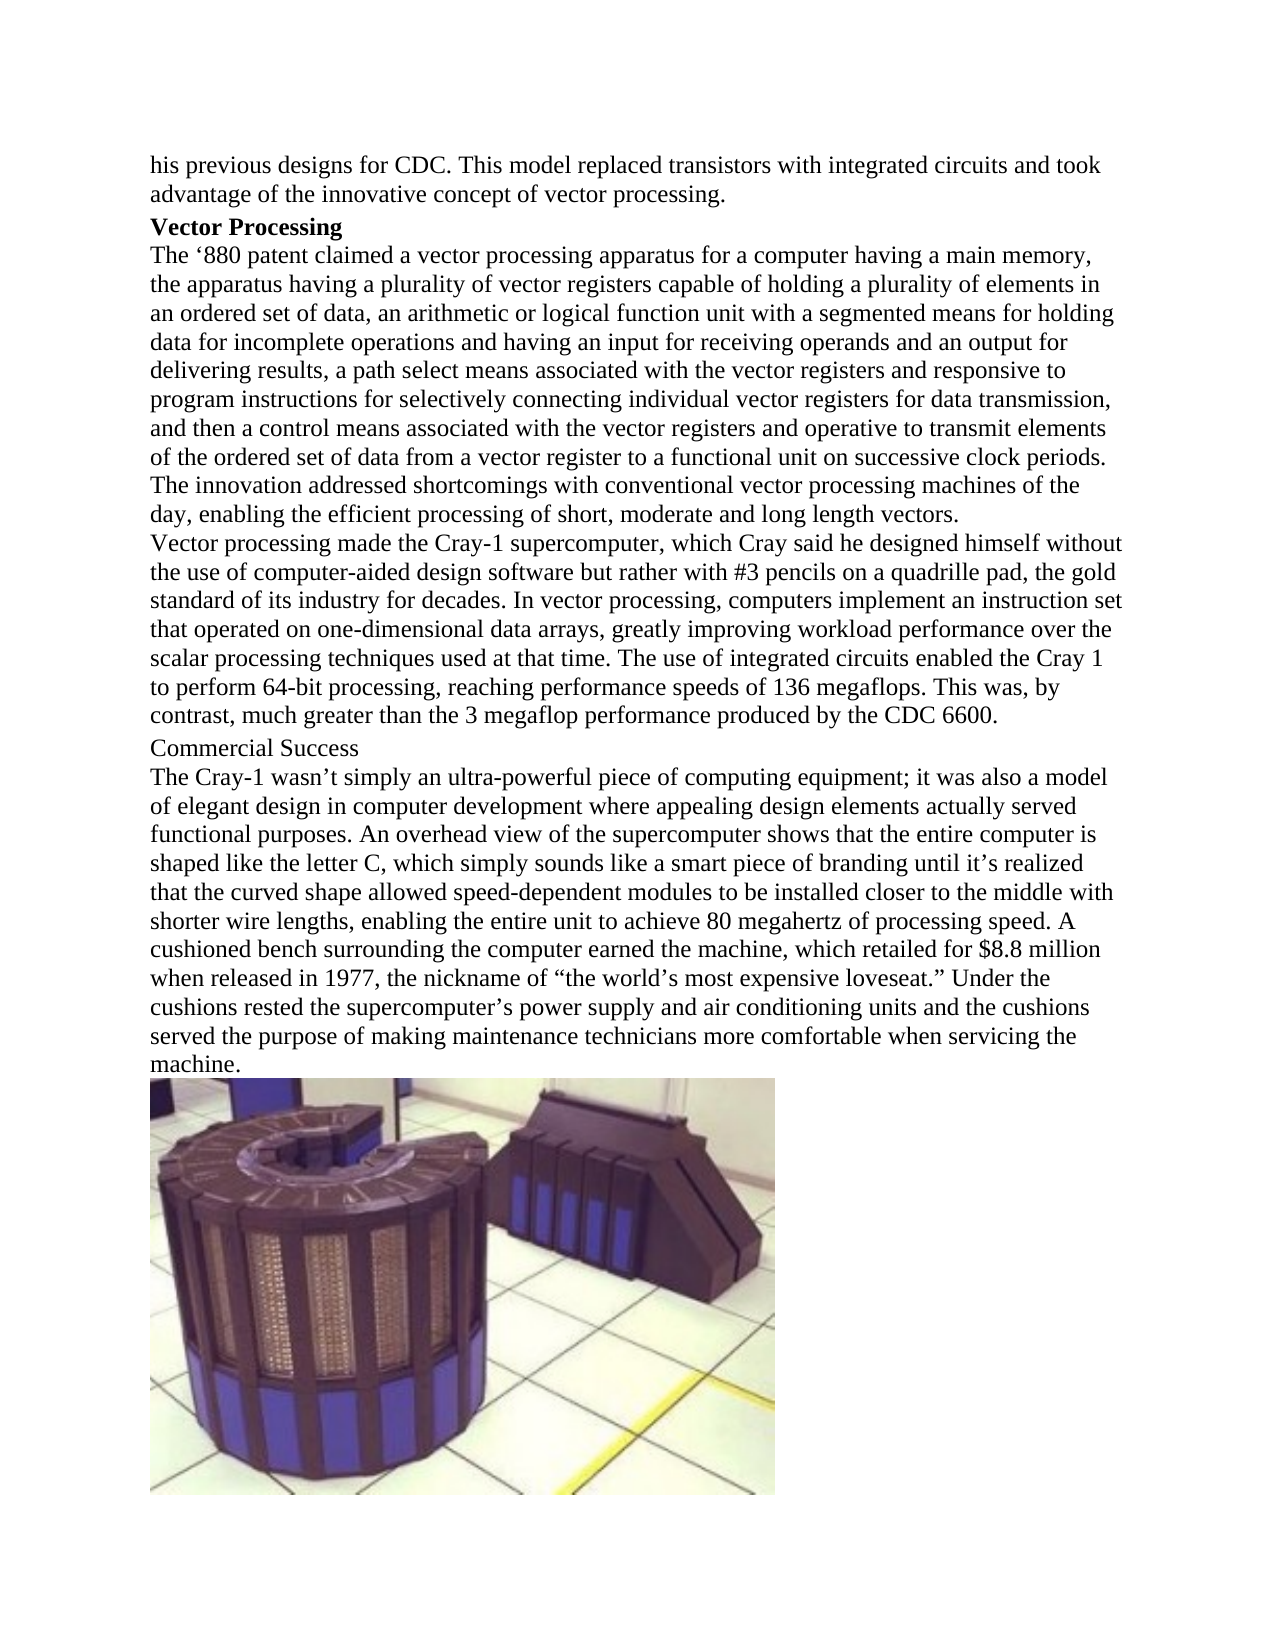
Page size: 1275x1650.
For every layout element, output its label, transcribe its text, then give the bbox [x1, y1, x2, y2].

text The ‘880 patent claimed a vector processing apparatus for a computer having a main memory, the apparatus having a plurality of vector registers capable of holding a plurality of elements in an ordered set of data, an arithmetic or logical function unit with a segmented means for holding data for incomplete operations and having an input for receiving operands and an output for delivering results, a path select means associated with the vector registers and responsive to program instructions for selectively connecting individual vector registers for data transmission, and then a control means associated with the vector registers and operative to transmit elements of the ordered set of data from a vector register to a functional unit on successive clock periods. The innovation addressed shortcomings with conventional vector processing machines of the day, enabling the efficient processing of short, moderate and long length vectors. [150, 240, 1125, 528]
text The Cray-1 wasn’t simply an ultra-powerful piece of computing equipment; it was also a model of elegant design in computer development where appealing design elements actually served functional purposes. An overhead view of the supercomputer shows that the entire computer is shaped like the letter C, which simply sounds like a smart piece of branding until it’s realized that the curved shape allowed speed-dependent modules to be installed closer to the middle with shorter wire lengths, enabling the entire unit to achieve 80 megahertz of processing speed. A cushioned bench surrounding the computer earned the machine, which retailed for $8.8 million when released in 1977, the nickname of “the world’s most expensive loveseat.” Under the cushions rested the supercomputer’s power supply and air conditioning units and the cushions served the purpose of making maintenance technicians more comfortable when servicing the machine. [150, 762, 1125, 1078]
subtitle Commercial Success [150, 733, 1125, 762]
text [150, 150, 1125, 207]
picture [150, 1078, 775, 1495]
text Vector processing made the Cray-1 supercomputer, which Cray said he designed himself without the use of computer-aided design software but rather with #3 pencils on a quadrille pad, the gold standard of its industry for decades. In vector processing, computers implement an instruction set that operated on one-dimensional data arrays, greatly improving workload performance over the scalar processing techniques used at that time. The use of integrated circuits enabled the Cray 1 to perform 64-bit processing, reaching performance speeds of 136 megaflops. This was, by contrast, much greater than the 3 megaflop performance produced by the CDC 6600. [150, 528, 1125, 729]
subtitle Vector Processing [150, 212, 1125, 240]
